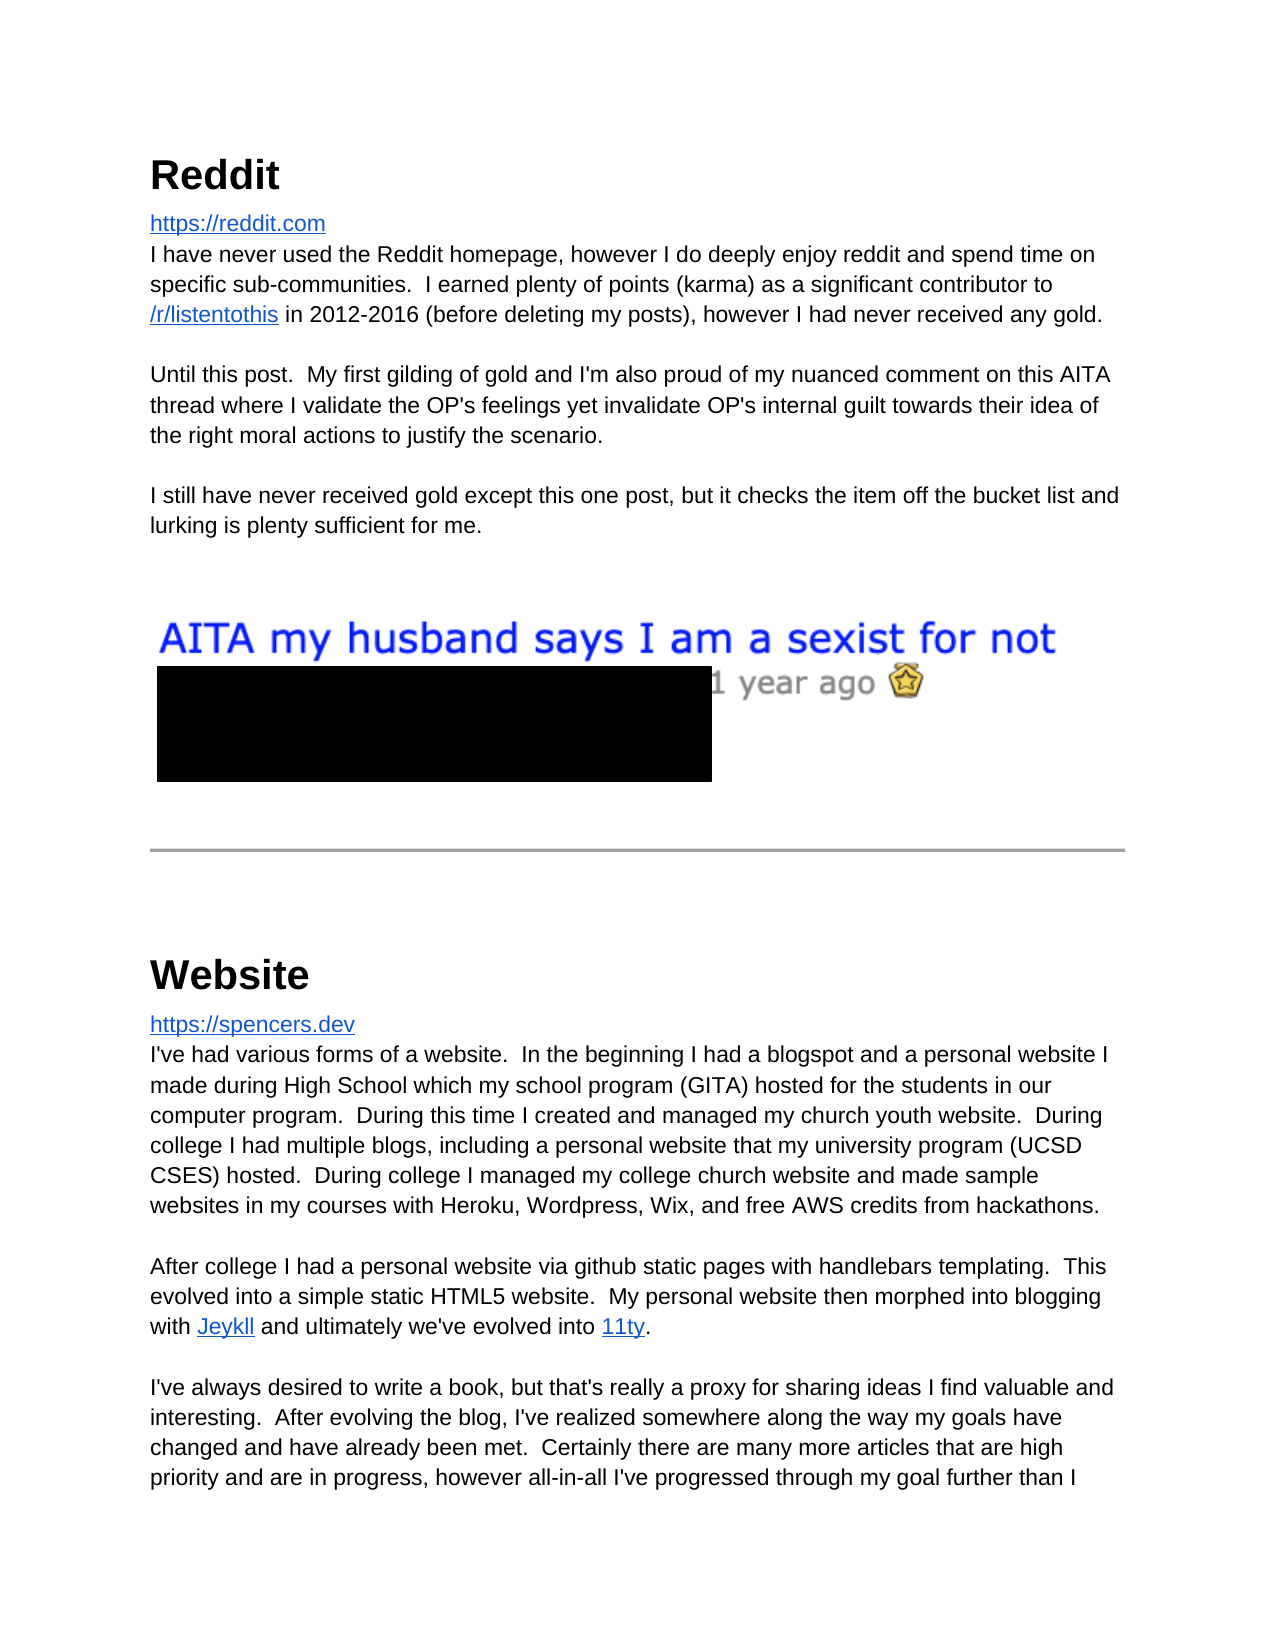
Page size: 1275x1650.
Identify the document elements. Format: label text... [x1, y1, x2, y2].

subtitle Reddit [150, 150, 1125, 198]
text https://spencers.dev [150, 1011, 1125, 1037]
text Until this post. My first gilding of gold and I'm also proud of my nuanced comment on this AITA thread where I validate the OP's feelings yet invalidate OP's internal guilt towards their idea of the right moral actions to justify the scenario. [150, 361, 1125, 448]
text I have never used the Reddit homepage, however I do deeply enjoy reddit and spend time on specific sub-communities. I earned plenty of points (karma) as a significant contributor to /r/listentothis in 2012-2016 (before deleting my posts), however I had never received any gold. [150, 241, 1125, 327]
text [150, 1374, 1125, 1491]
text I've had various forms of a website. In the beginning I had a blogspot and a personal website I made during High School which my school program (GITA) hosted for the students in our computer program. During this time I created and managed my church youth website. During college I had multiple blogs, including a personal website that my university program (UCSD CSES) hosted. During college I managed my college church website and made sample websites in my courses with Heroku, Wordpress, Wix, and free AWS credits from hackathons. [150, 1041, 1125, 1219]
subtitle Website [150, 951, 1125, 999]
picture [150, 603, 1072, 785]
text https://reddit.com [150, 210, 1125, 237]
text I still have never received gold except this one post, but it checks the item off the bucket list and lurking is plenty sufficient for me. [150, 482, 1125, 539]
text After college I had a personal website via github static pages with handlebars templating. This evolved into a simple static HTML5 website. My personal website then morphed into blogging with Jeykll and ultimately we've evolved into 11ty. [150, 1253, 1125, 1339]
